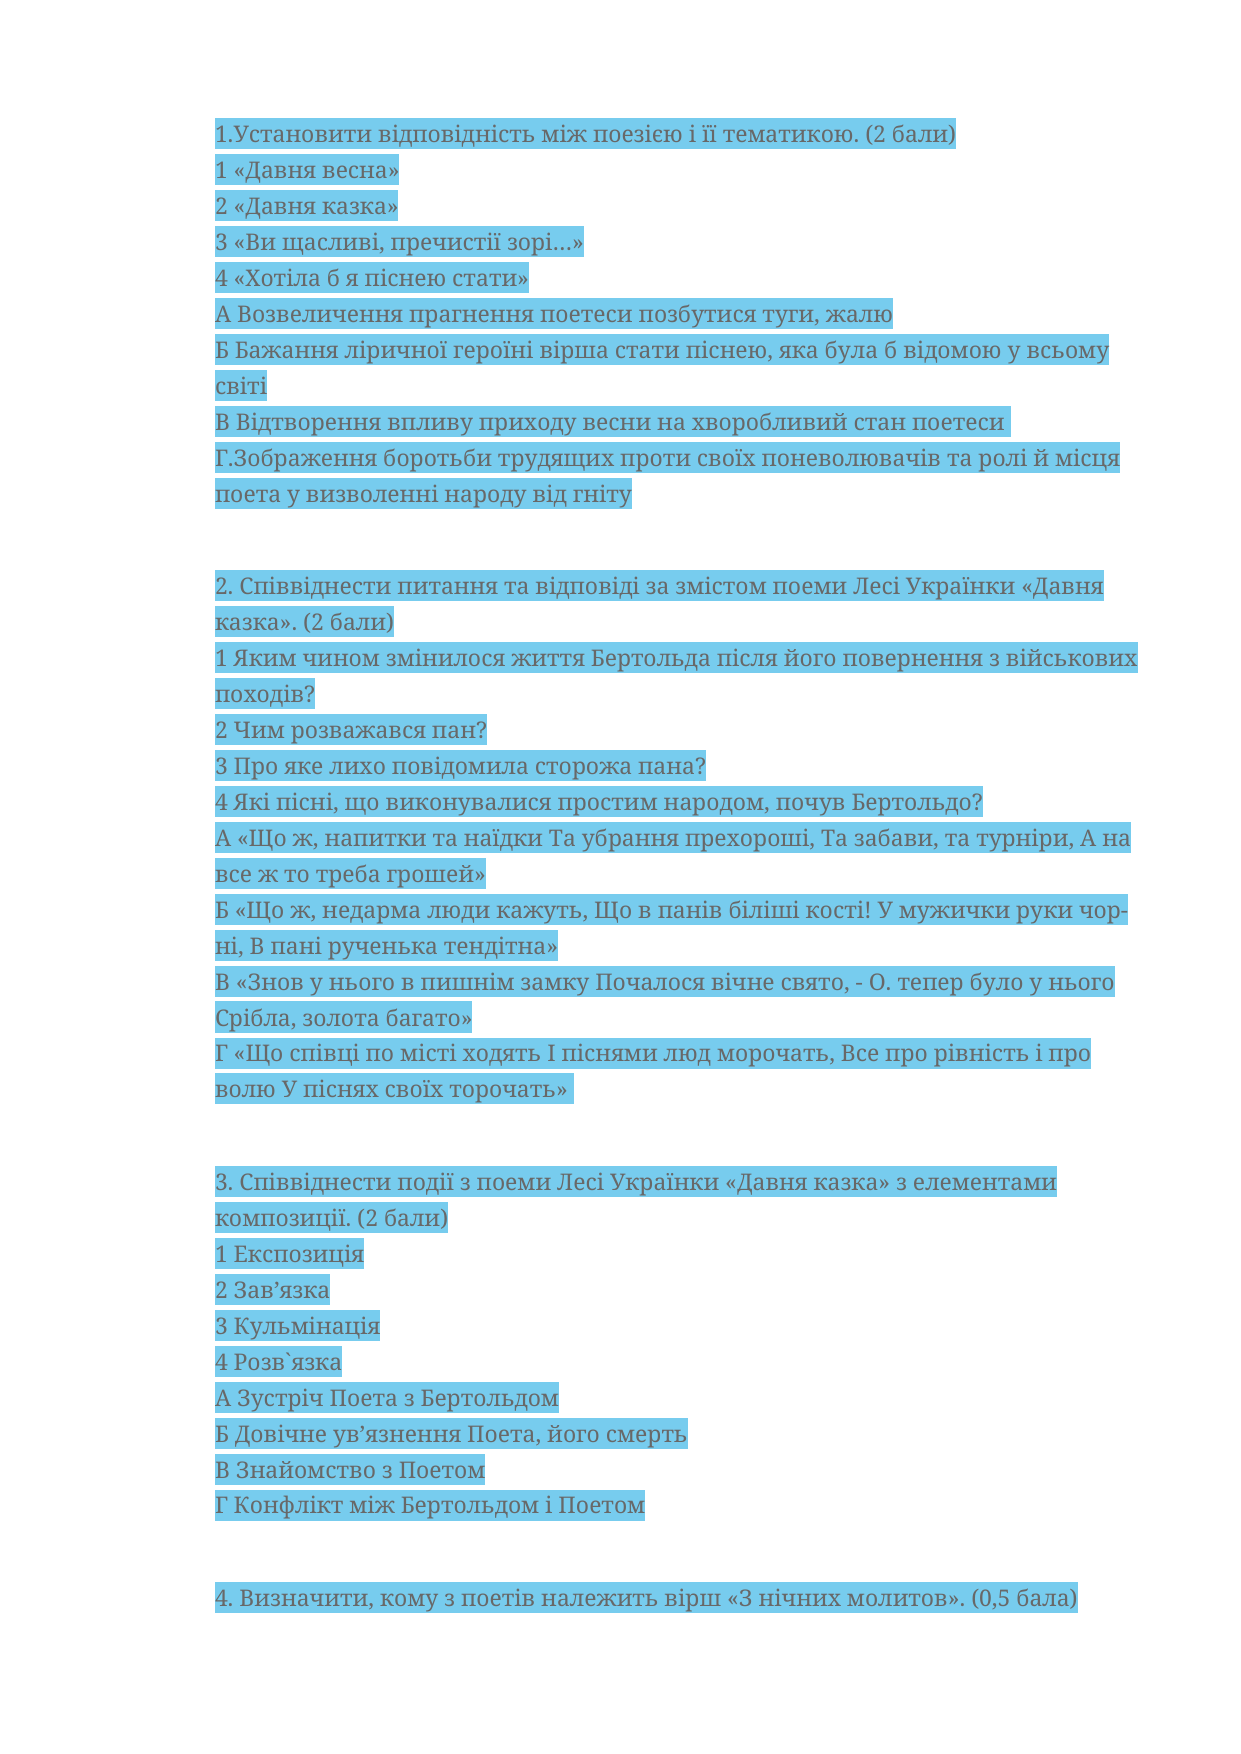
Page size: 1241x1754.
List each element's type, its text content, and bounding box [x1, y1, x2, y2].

text 2. Співвіднести питання та відповіді за змістом поеми Лесі Українки «Давня казка». (2 бали) 1 Яким чином змінилося життя Бертольда після його повернення з військових походів? 2 Чим розважався пан? 3 Про яке лихо повідомила сторожа пана? 4 Які пісні, що виконувалися простим народом, почув Бертольдо? А «Що ж, напитки та наїдки Та убрання прехороші, Та забави, та турніри, А на все ж то треба грошей» Б «Що ж, недарма люди кажуть, Що в панів біліші кості! У мужички руки чор-ні, В пані рученька тендітна» В «Знов у нього в пишнім замку Почалося вічне свято, - О. тепер було у нього Срібла, золота багато» Г «Що співці по місті ходять І піснями люд морочать, Все про рівність і про волю У піснях своїх торочать» [215, 534, 1152, 1104]
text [215, 1546, 1152, 1613]
text 1.Установити відповідність між поезією і її тематикою. (2 бали) 1 «Давня весна» 2 «Давня казка» 3 «Ви щасливі, пречистії зорі…» 4 «Хотіла б я піснею стати» А Возвеличення прагнення поетеси позбутися туги, жалю Б Бажання ліричної героїні вірша стати піснею, яка була б відомою у всьому світі В Відтворення впливу приходу весни на хворобливий стан поетеси Г.Зображення боротьби трудящих проти своїх поневолювачів та ролі й місця поета у визволенні народу від гніту [215, 118, 1152, 509]
text 3. Співвіднести події з поеми Лесі Українки «Давня казка» з елементами композиції. (2 бали) 1 Експозиція 2 Зав’язка 3 Кульмінація 4 Розв`язка А Зустріч Поета з Бертольдом Б Довічне ув’язнення Поета, його смерть В Знайомство з Поетом Г Конфлікт між Бертольдом і Поетом [215, 1130, 1152, 1521]
